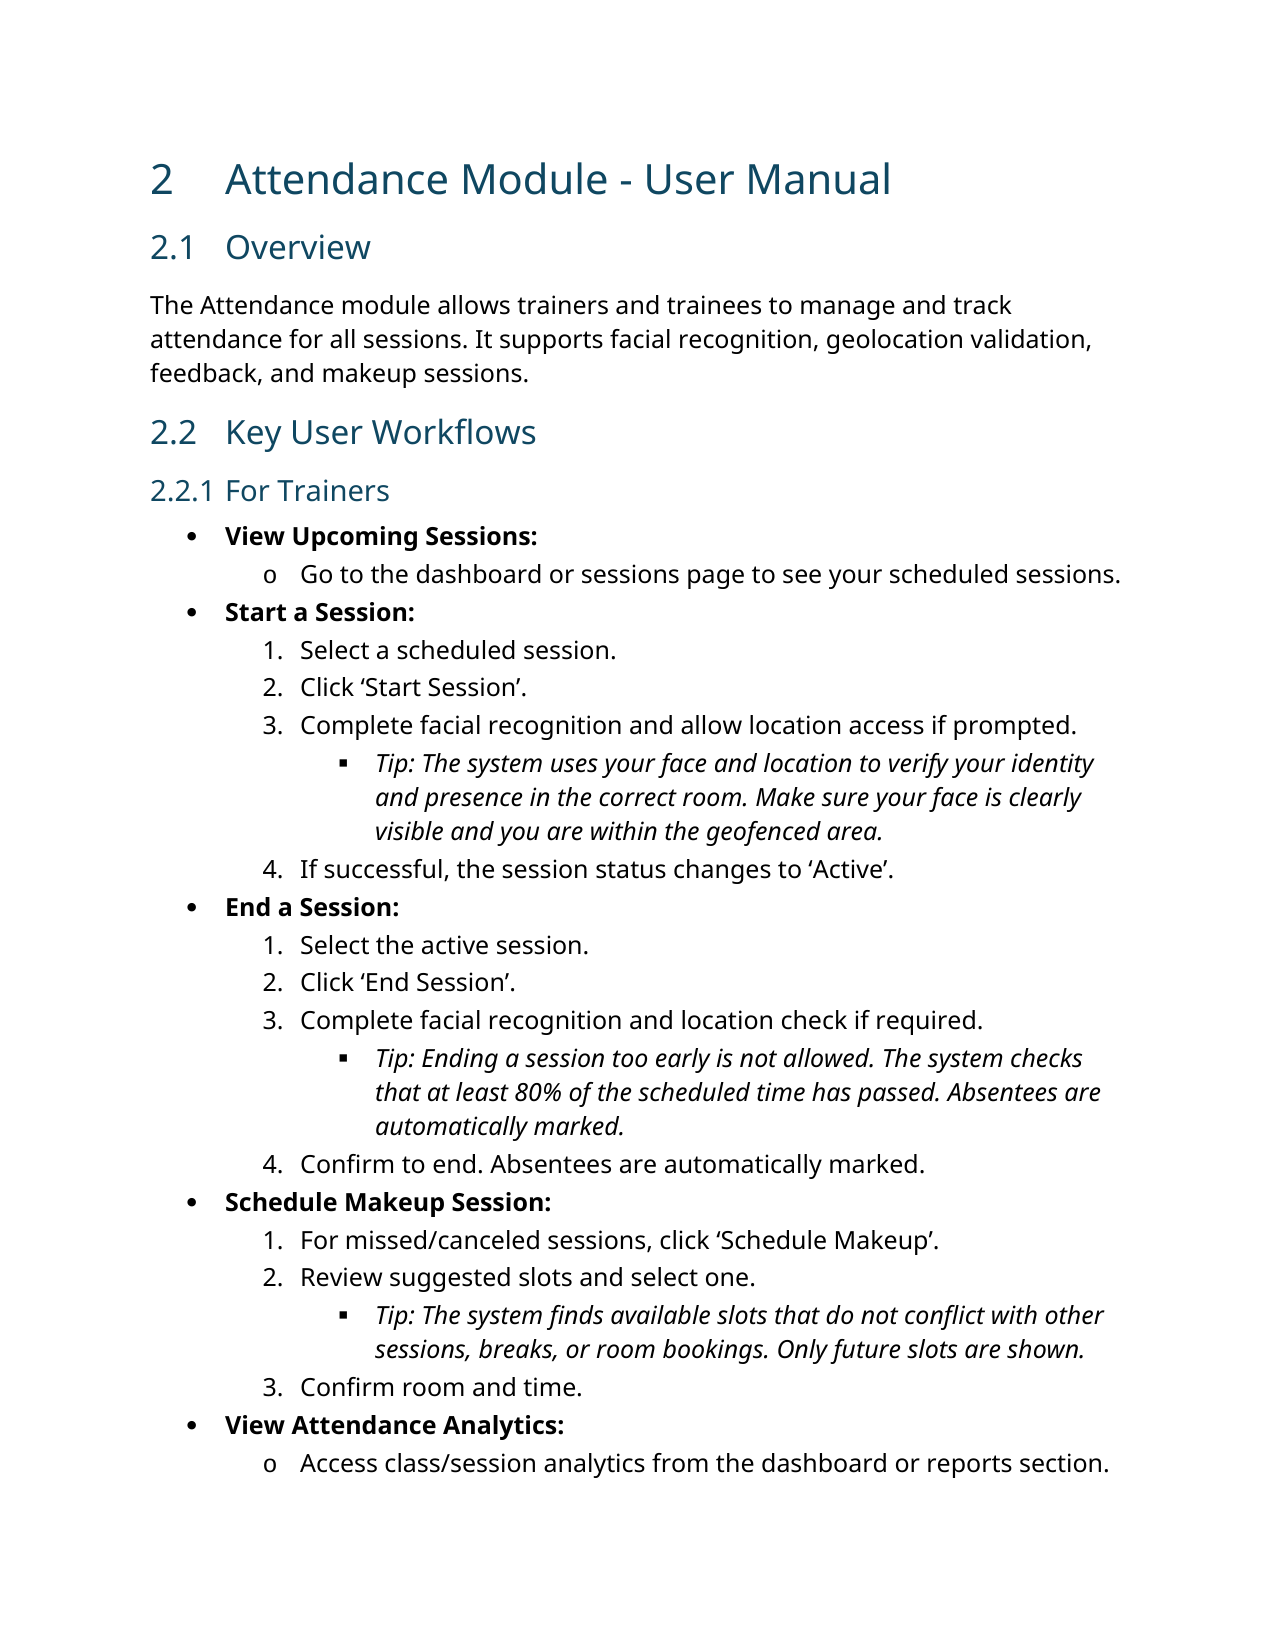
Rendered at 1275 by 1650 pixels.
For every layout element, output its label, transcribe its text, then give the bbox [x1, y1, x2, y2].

subtitle 2.2.1 For Trainers [150, 471, 1125, 510]
list Access class/session analytics from the dashboard or reports section. [262, 1445, 1125, 1480]
list Start a Session: [187, 594, 1125, 628]
list Confirm to end. Absentees are automatically marked. [262, 1147, 1125, 1181]
subtitle 2.2 Key User Workflows [150, 408, 1125, 454]
subtitle 2 Attendance Module - User Manual [150, 150, 1125, 207]
list If successful, the session status changes to ‘Active’. [262, 852, 1125, 886]
list Select the active session. [262, 927, 1125, 961]
list Review suggested slots and select one. [262, 1260, 1125, 1294]
list End a Session: [187, 889, 1125, 923]
list Confirm room and time. [262, 1370, 1125, 1404]
list Go to the dashboard or sessions page to see your scheduled sessions. [262, 556, 1125, 591]
list Click ‘End Session’. [262, 965, 1125, 999]
list Complete facial recognition and allow location access if prompted. [262, 708, 1125, 742]
list View Attendance Analytics: [187, 1408, 1125, 1442]
list Click ‘Start Session’. [262, 670, 1125, 704]
list Select a scheduled session. [262, 632, 1125, 666]
subtitle 2.1 Overview [150, 223, 1125, 269]
list Tip: The system finds available slots that do not conflict with other sessions, breaks, or room bookings. Only future slots are shown. [337, 1298, 1125, 1366]
list Schedule Makeup Session: [187, 1184, 1125, 1218]
list For missed/canceled sessions, click ‘Schedule Makeup’. [262, 1222, 1125, 1256]
text The Attendance module allows trainers and trainees to manage and track attendance for all sessions. It supports facial recognition, geolocation validation, feedback, and makeup sessions. [150, 288, 1125, 390]
list View Upcoming Sessions: [187, 519, 1125, 553]
list Complete facial recognition and location check if required. [262, 1003, 1125, 1037]
list Tip: Ending a session too early is not allowed. The system checks that at least 80% of the scheduled time has passed. Absentees are automatically marked. [337, 1041, 1125, 1143]
list Tip: The system uses your face and location to verify your identity and presence in the correct room. Make sure your face is clearly visible and you are within the geofenced area. [337, 746, 1125, 848]
